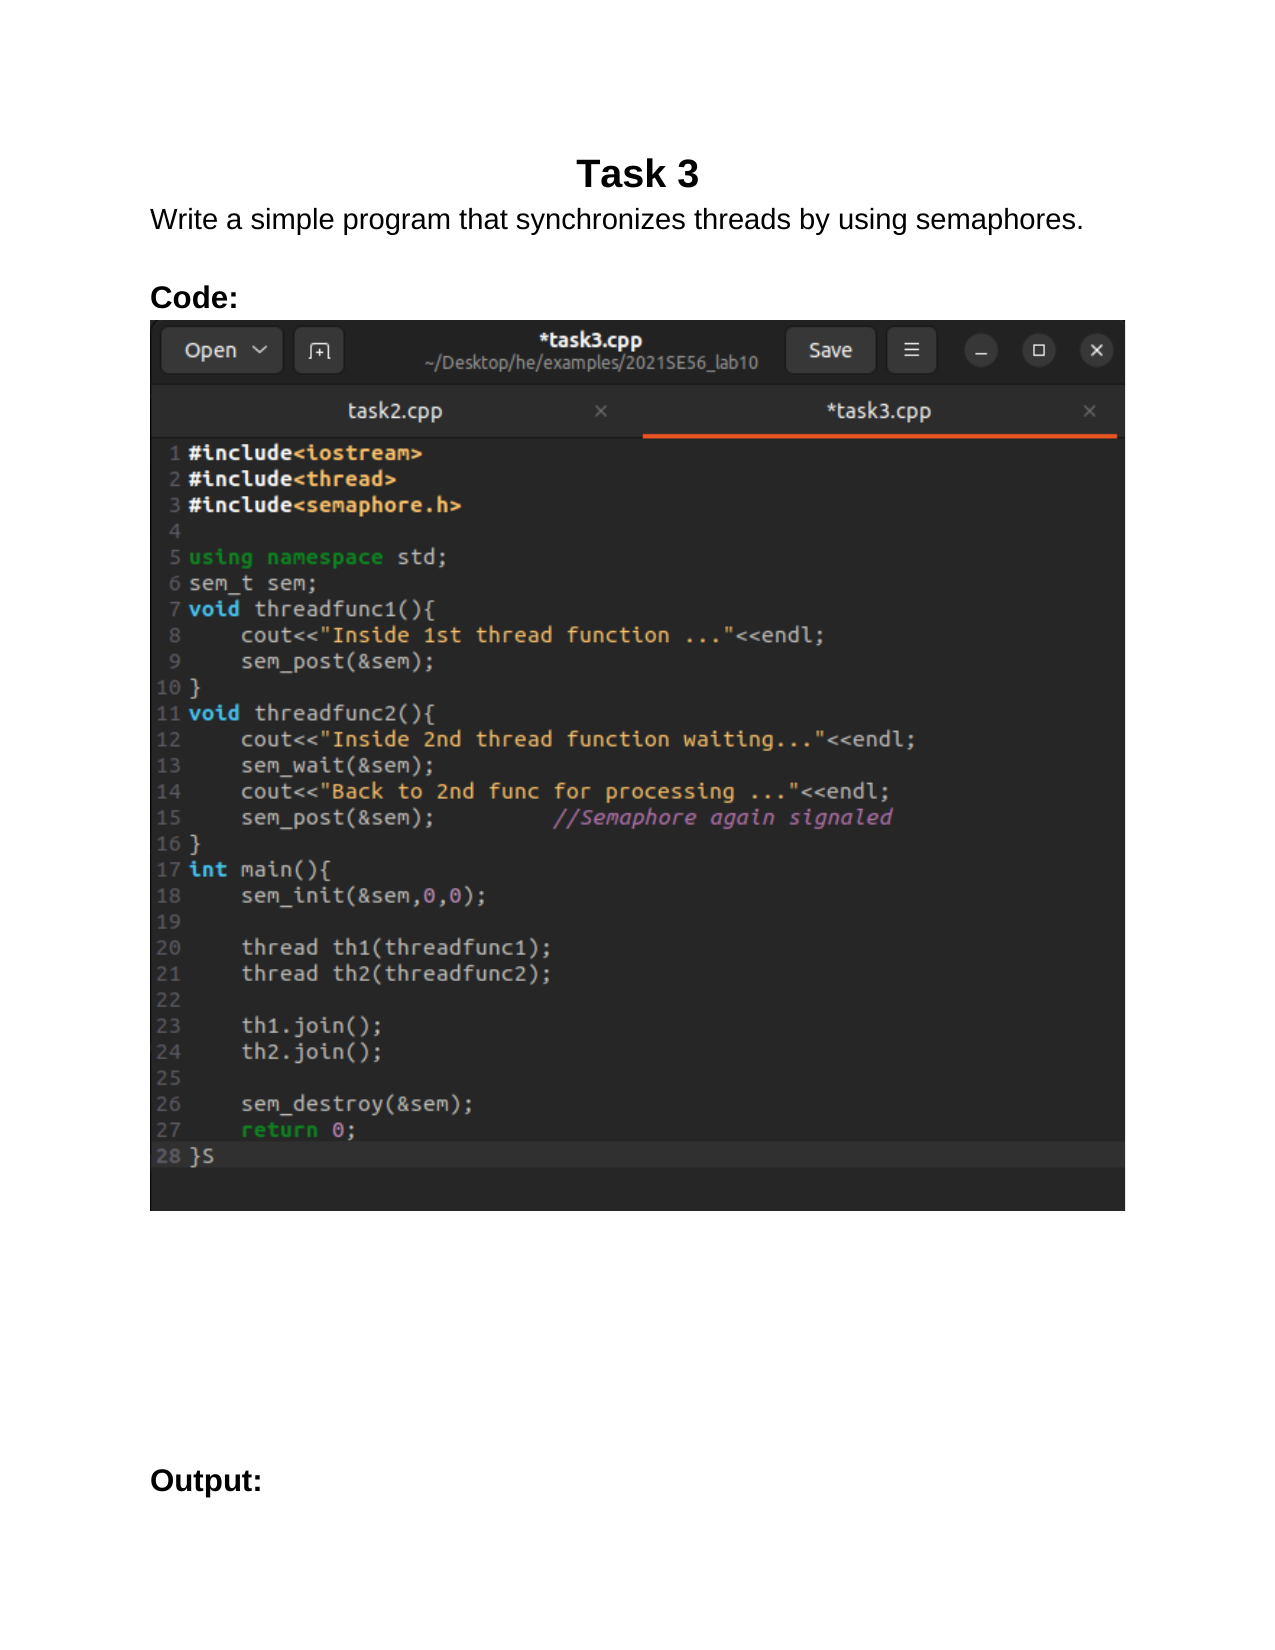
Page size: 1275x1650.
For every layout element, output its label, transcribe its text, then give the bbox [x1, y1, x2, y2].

text Code: [150, 279, 1125, 315]
text Output: [150, 1462, 1125, 1498]
picture [150, 320, 1125, 1211]
text Write a simple program that synchronizes threads by using semaphores. [150, 202, 1125, 236]
text Task 3 [150, 150, 1125, 196]
